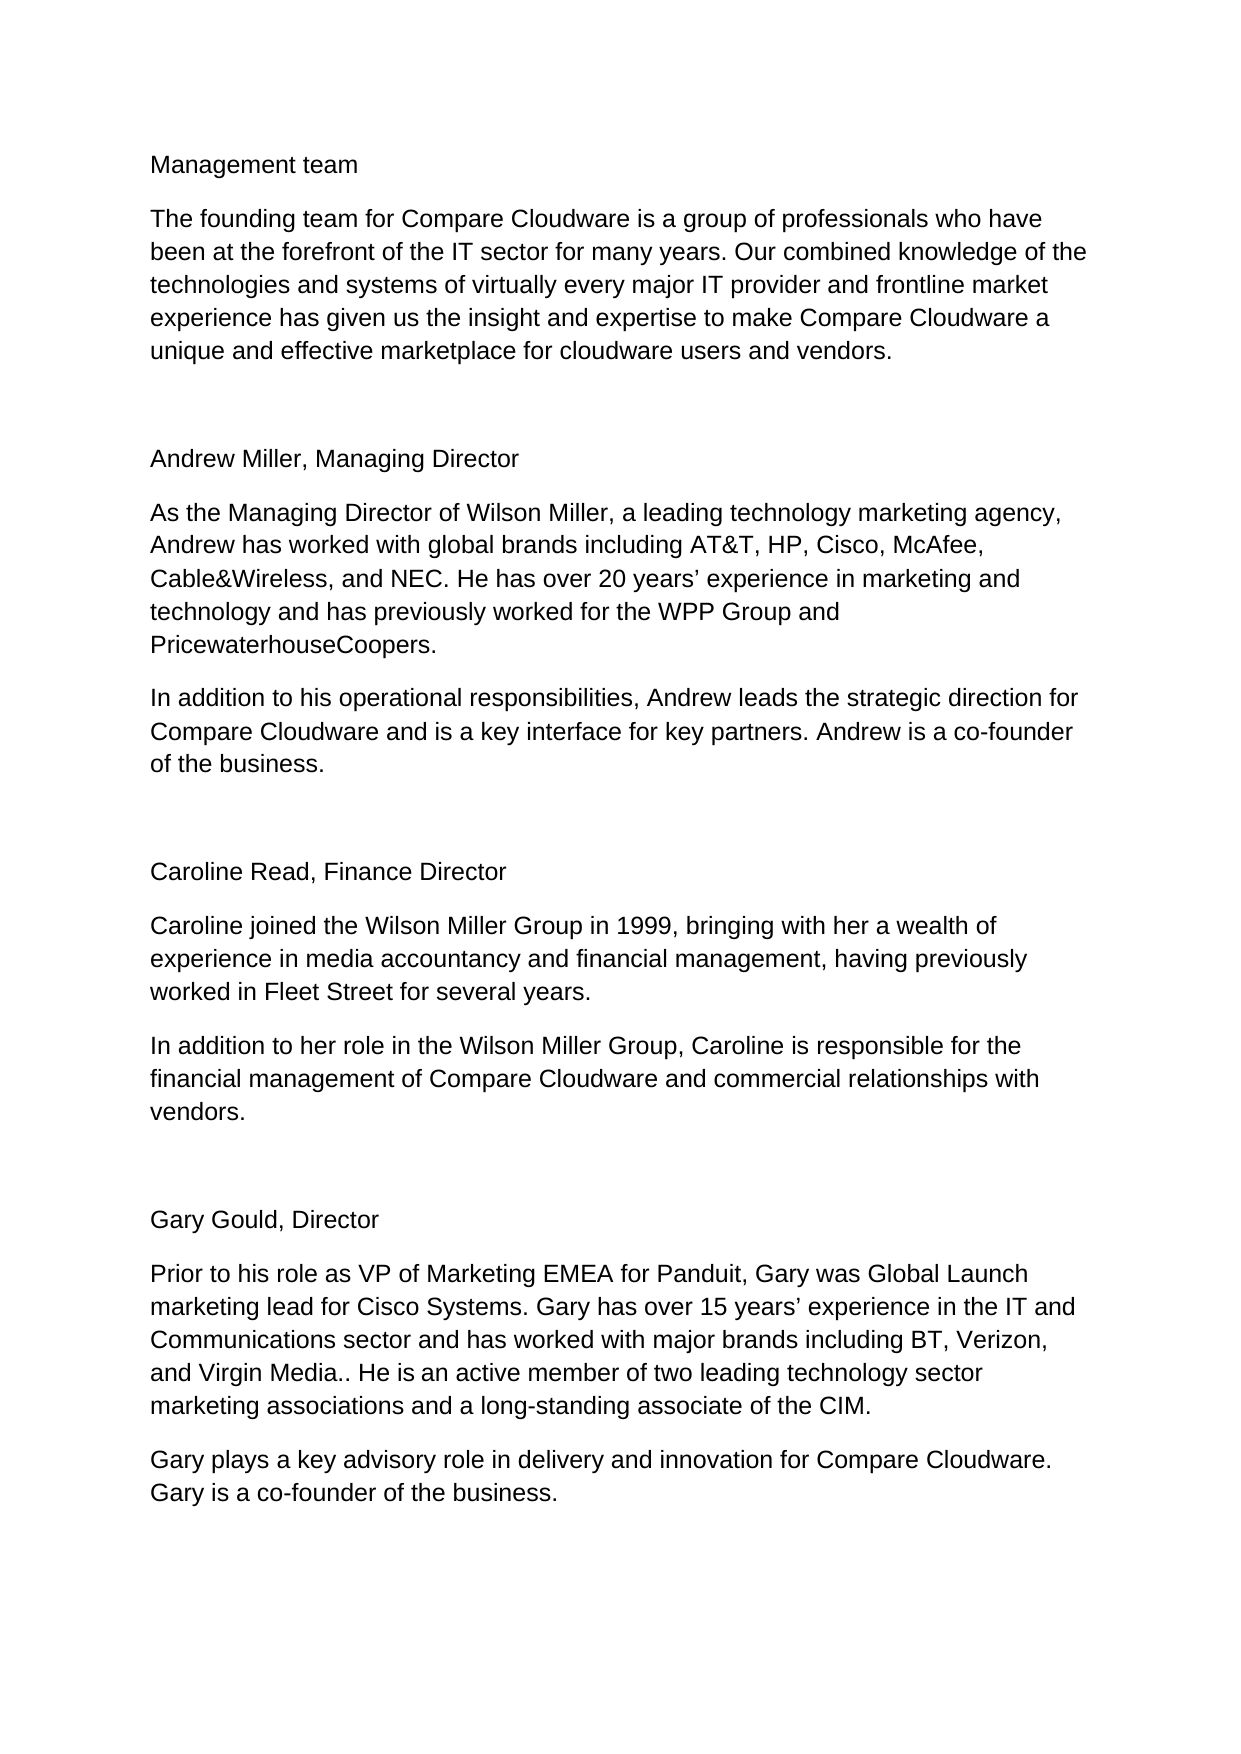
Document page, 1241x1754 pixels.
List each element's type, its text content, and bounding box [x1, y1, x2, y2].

text Prior to his role as VP of Marketing EMEA for Panduit, Gary was Global Launch marketing lead for Cisco Systems. Gary has over 15 years’ experience in the IT and Communications sector and has worked with major brands including BT, Verizon, and Virgin Media.. He is an active member of two leading technology sector marketing associations and a long-standing associate of the CIM. [150, 1258, 1090, 1420]
text Gary Gould, Director [150, 1205, 1090, 1233]
text In addition to her role in the Wilson Miller Group, Caroline is responsible for the financial management of Compare Cloudware and commercial relationships with vendors. [150, 1031, 1090, 1126]
text Andrew Miller, Managing Director [150, 444, 1090, 472]
text Gary plays a key advisory role in delivery and innovation for Compare Cloudware. Gary is a co-founder of the business. [150, 1445, 1090, 1507]
text The founding team for Compare Cloudware is a group of professionals who have been at the forefront of the IT sector for many years. Our combined knowledge of the technologies and systems of virtually every major IT provider and frontline market experience has given us the insight and expertise to make Compare Cloudware a unique and effective marketplace for cloudware users and vendors. [150, 204, 1090, 365]
text Caroline Read, Finance Director [150, 857, 1090, 886]
text As the Managing Director of Wilson Miller, a leading technology marketing agency, Andrew has worked with global brands including AT&T, HP, Cisco, McAfee, Cable&Wireless, and NEC. He has over 20 years’ experience in marketing and technology and has previously worked for the WPP Group and PricewaterhouseCoopers. [150, 497, 1090, 658]
text Caroline joined the Wilson Miller Group in 1999, bringing with her a wealth of experience in media accountancy and financial management, having previously worked in Fleet Street for several years. [150, 911, 1090, 1006]
text Management team [150, 150, 1090, 179]
text In addition to his operational responsibilities, Andrew leads the strategic direction for Compare Cloudware and is a key interface for key partners. Andrew is a co-founder of the business. [150, 683, 1090, 778]
